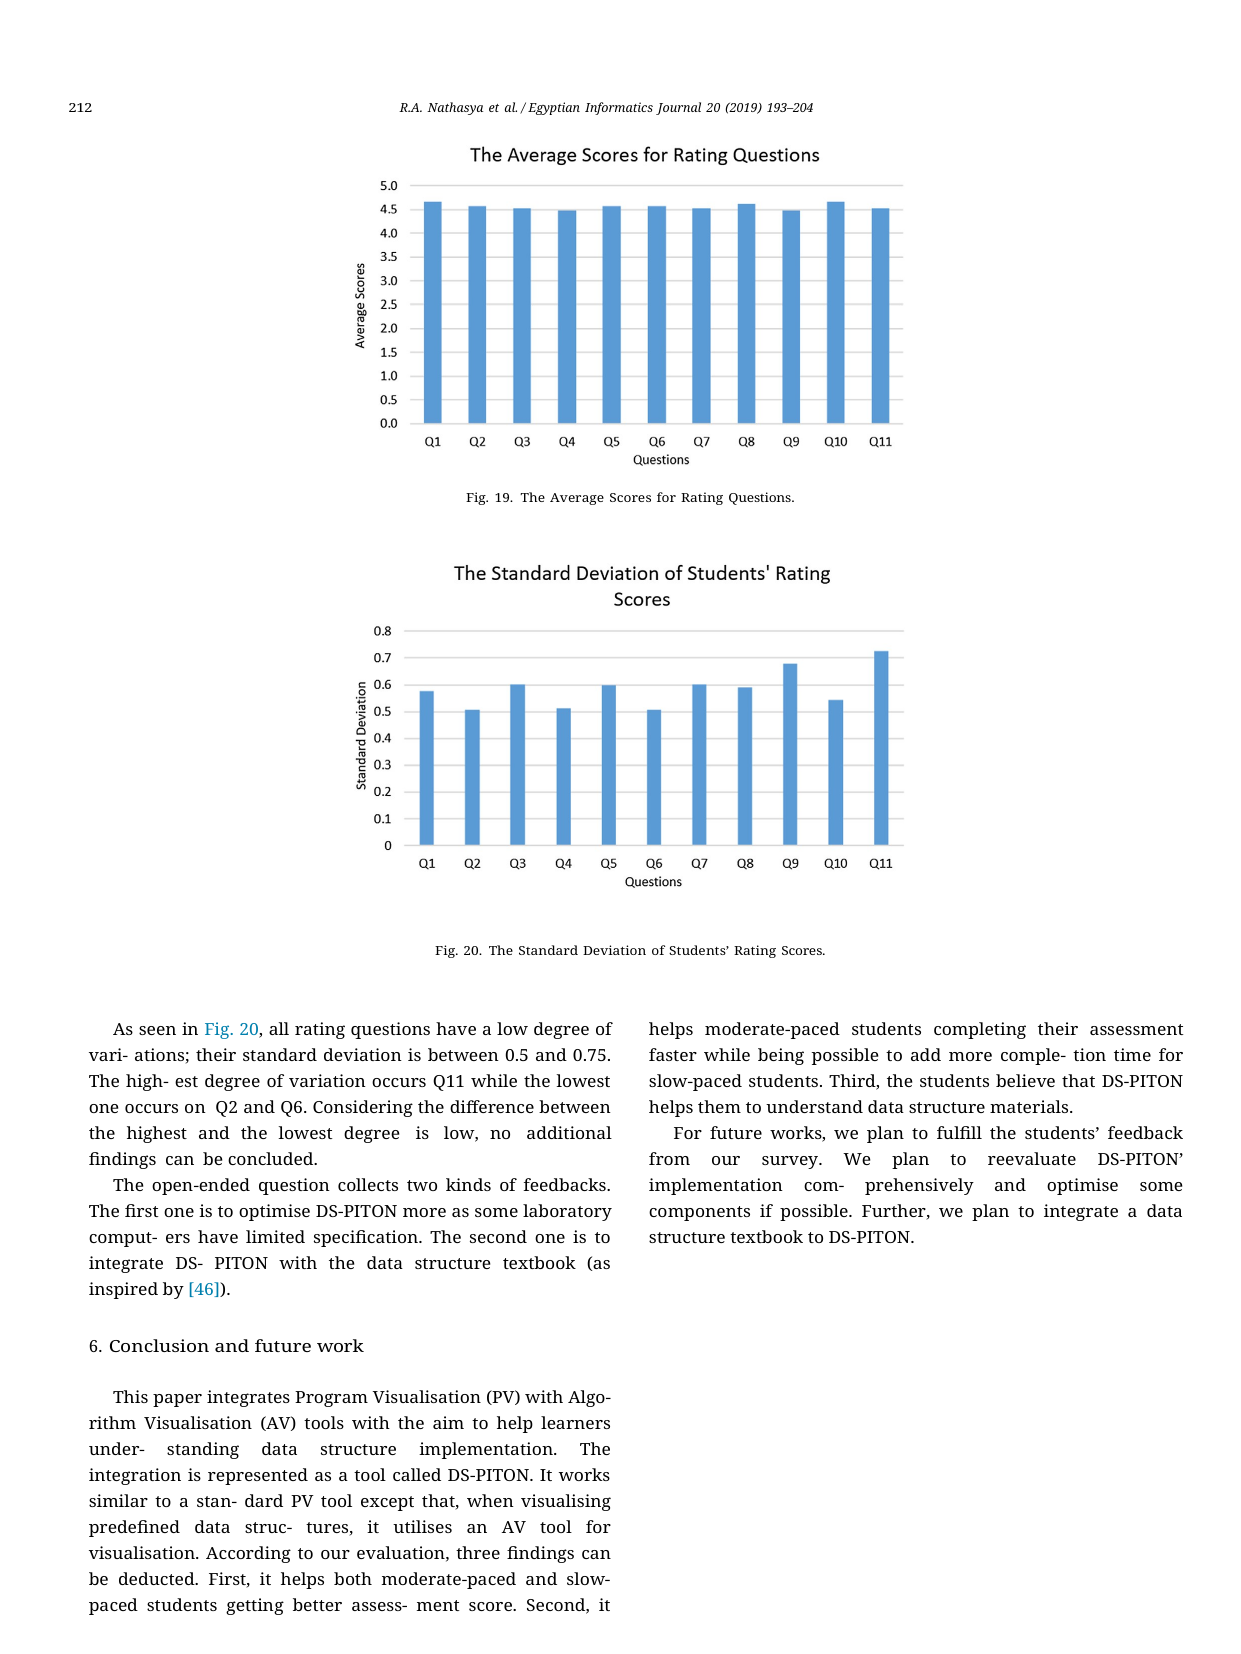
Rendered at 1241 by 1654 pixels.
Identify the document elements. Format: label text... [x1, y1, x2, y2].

text Fig. 20. The Standard Deviation of Students’ Rating Scores. [97, 942, 1164, 959]
text Fig. 19. The Average Scores for Rating Questions. [97, 489, 1164, 507]
list Conclusion and future work [89, 1334, 612, 1357]
text This paper integrates Program Visualisation (PV) with Algo- rithm Visualisation (AV) tools with the aim to help learners under- standing data structure implementation. The integration is represented as a tool called DS-PITON. It works similar to a stan- dard PV tool except that, when visualising predefined data struc- tures, it utilises an AV tool for visualisation. According to our evaluation, three findings can be deducted. First, it helps both moderate-paced and slow-paced students getting better assess- ment score. Second, it helps moderate-paced students completing their assessment faster while being possible to add more comple- tion time for slow-paced students. Third, the students believe that DS-PITON helps them to understand data structure materials. [88, 1386, 612, 1617]
text As seen in Fig. 20, all rating questions have a low degree of vari- ations; their standard deviation is between 0.5 and 0.75. The high- est degree of variation occurs Q11 while the lowest one occurs on Q2 and Q6. Considering the difference between the highest and the lowest degree is low, no additional findings can be concluded. [88, 1017, 612, 1170]
picture [354, 145, 905, 466]
text The open-ended question collects two kinds of feedbacks. The first one is to optimise DS-PITON more as some laboratory comput- ers have limited specification. The second one is to integrate DS- PITON with the data structure textbook (as inspired by [46]). [88, 1174, 612, 1301]
text For future works, we plan to fulfill the students’ feedback from our survey. We plan to reevaluate DS-PITON’ implementation com- prehensively and optimise some components if possible. Further, we plan to integrate a data structure textbook to DS-PITON. [649, 1122, 1184, 1249]
text This paper integrates Program Visualisation (PV) with Algo- rithm Visualisation (AV) tools with the aim to help learners under- standing data structure implementation. The integration is represented as a tool called DS-PITON. It works similar to a stan- dard PV tool except that, when visualising predefined data struc- tures, it utilises an AV tool for visualisation. According to our evaluation, three findings can be deducted. First, it helps both moderate-paced and slow-paced students getting better assess- ment score. Second, it helps moderate-paced students completing their assessment faster while being possible to add more comple- tion time for slow-paced students. Third, the students believe that DS-PITON helps them to understand data structure materials. [649, 1017, 1184, 1118]
picture [354, 563, 906, 889]
